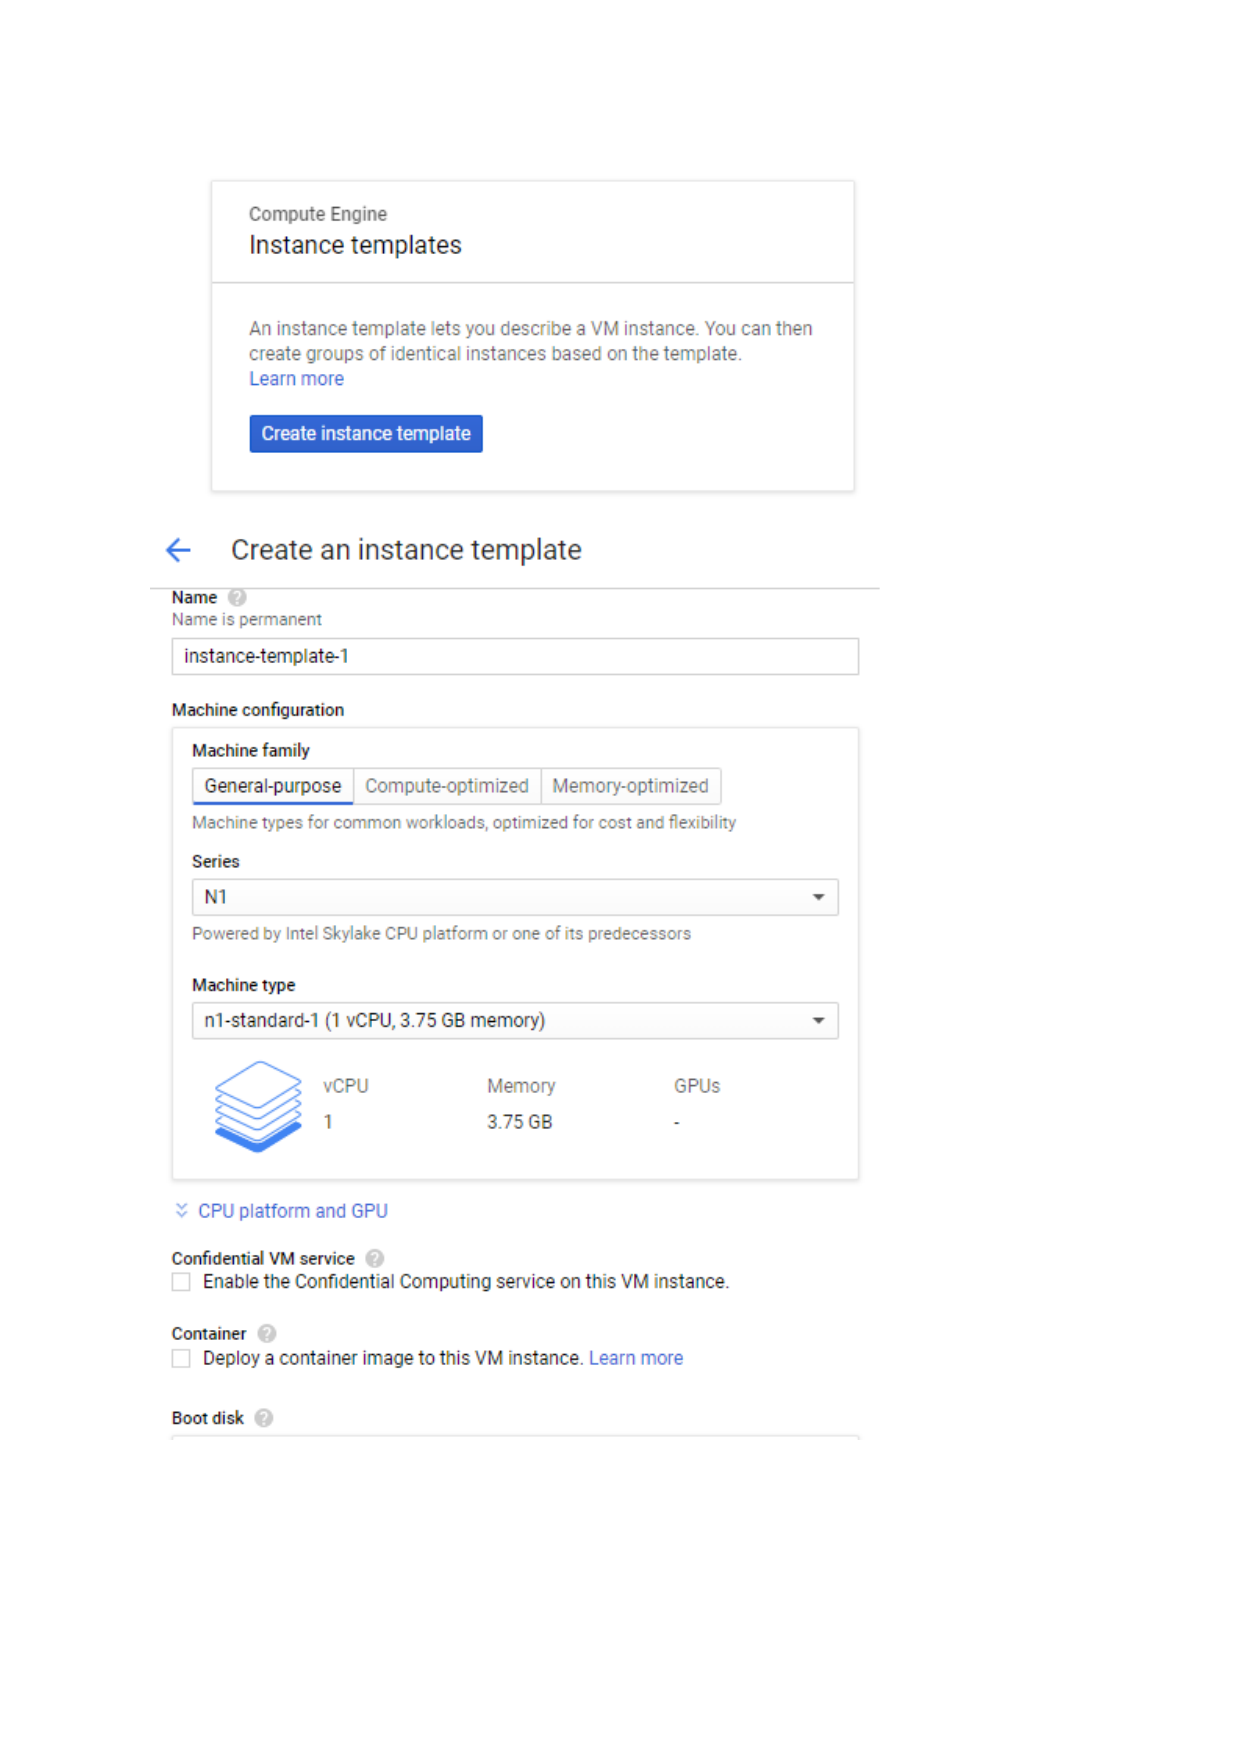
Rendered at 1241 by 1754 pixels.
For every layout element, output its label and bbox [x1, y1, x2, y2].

picture [150, 150, 896, 525]
picture [150, 527, 880, 1440]
